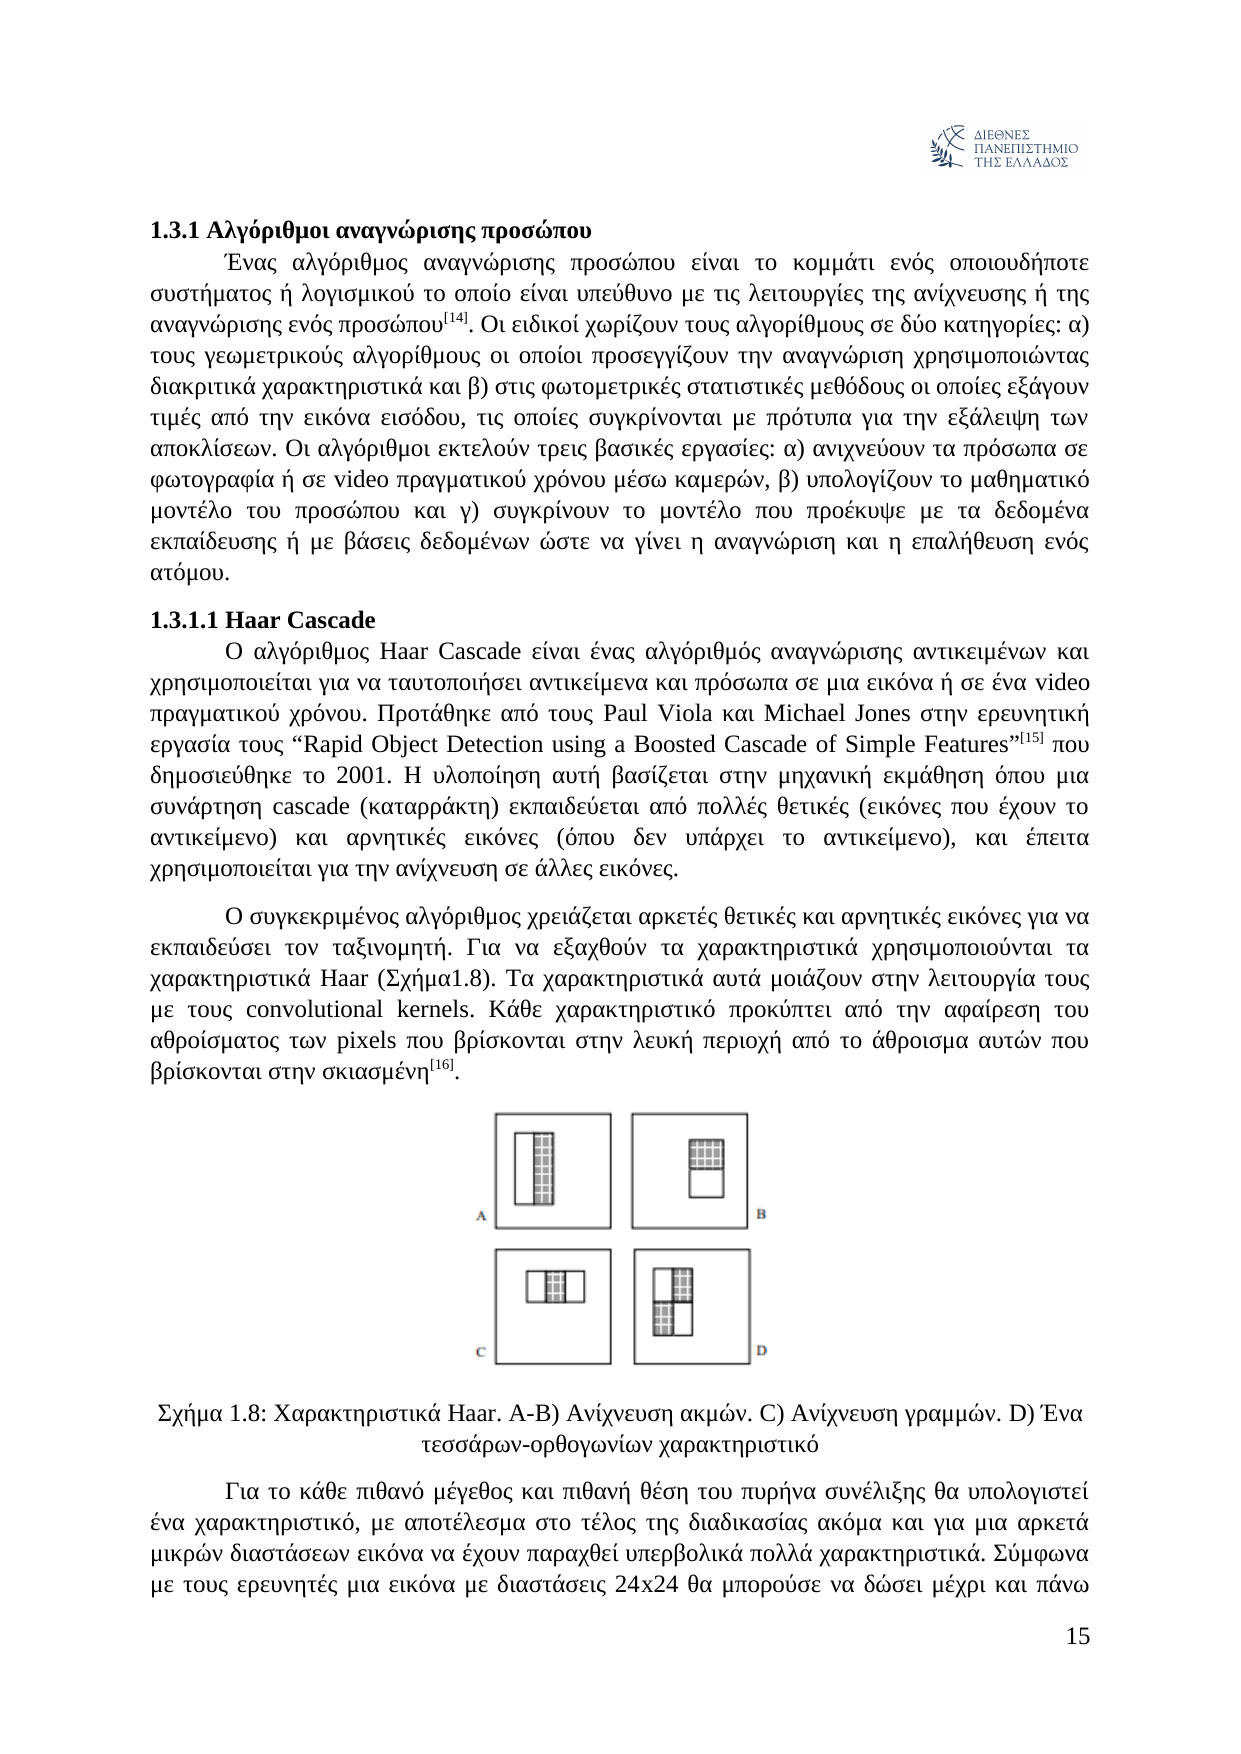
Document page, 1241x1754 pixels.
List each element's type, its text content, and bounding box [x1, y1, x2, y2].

text Ο συγκεκριμένος αλγόριθμος χρειάζεται αρκετές θετικές και αρνητικές εικόνες για να εκπαιδεύσει τον ταξινομητή. Για να εξαχθούν τα χαρακτηριστικά χρησιμοποιούνται τα χαρακτηριστικά Haar (Σχήμα1.8). Τα χαρακτηριστικά αυτά μοιάζουν στην λειτουργία τους με τους convolutional kernels. Κάθε χαρακτηριστικό προκύπτει από την αφαίρεση του αθροίσματος των pixels που βρίσκονται στην λευκή περιοχή από το άθροισμα αυτών που βρίσκονται στην σκιασμένη[16]. [150, 901, 1090, 1085]
text Σχήμα 1.8: Χαρακτηριστικά Haar. A-B) Ανίχνευση ακμών. C) Ανίχνευση γραμμών. D) Ένα τεσσάρων-ορθογωνίων χαρακτηριστικό [150, 1398, 1090, 1457]
picture [917, 120, 1091, 174]
text O αλγόριθμος Haar Cascade είναι ένας αλγόριθμός αναγνώρισης αντικειμένων και χρησιμοποιείται για να ταυτοποιήσει αντικείμενα και πρόσωπα σε μια εικόνα ή σε ένα video πραγματικού χρόνου. Προτάθηκε από τους Paul Viola και Michael Jones στην ερευνητική εργασία τους “Rapid Object Detection using a Boosted Cascade of Simple Features”[15] που δημοσιεύθηκε το 2001. H υλοποίηση αυτή βασίζεται στην μηχανική εκμάθηση όπου μια συνάρτηση cascade (καταρράκτη) εκπαιδεύεται από πολλές θετικές (εικόνες που έχουν το αντικείμενο) και αρνητικές εικόνες (όπου δεν υπάρχει το αντικείμενο), και έπειτα χρησιμοποιείται για την ανίχνευση σε άλλες εικόνες. [150, 636, 1090, 882]
subtitle 1.3.1 Αλγόριθμοι αναγνώρισης προσώπου [150, 216, 1090, 244]
subtitle 1.3.1.1 Haar Cascade [150, 605, 1090, 633]
picture [455, 1103, 785, 1379]
text Ένας αλγόριθμος αναγνώρισης προσώπου είναι το κομμάτι ενός οποιουδήποτε συστήματος ή λογισμικού το οποίο είναι υπεύθυνο με τις λειτουργίες της ανίχνευσης ή της αναγνώρισης ενός προσώπου[14]. Οι ειδικοί χωρίζουν τους αλγορίθμους σε δύο κατηγορίες: α) τους γεωμετρικούς αλγορίθμους οι οποίοι προσεγγίζουν την αναγνώριση χρησιμοποιώντας διακριτικά χαρακτηριστικά και β) στις φωτομετρικές στατιστικές μεθόδους οι οποίες εξάγουν τιμές από την εικόνα εισόδου, τις οποίες συγκρίνονται με πρότυπα για την εξάλειψη των αποκλίσεων. Οι αλγόριθμοι εκτελούν τρεις βασικές εργασίες: α) ανιχνεύουν τα πρόσωπα σε φωτογραφία ή σε video πραγματικού χρόνου μέσω καμερών, β) υπολογίζουν το μαθηματικό μοντέλο του προσώπου και γ) συγκρίνουν το μοντέλο που προέκυψε με τα δεδομένα εκπαίδευσης ή με βάσεις δεδομένων ώστε να γίνει η αναγνώριση και η επαλήθευση ενός ατόμου. [150, 247, 1090, 586]
